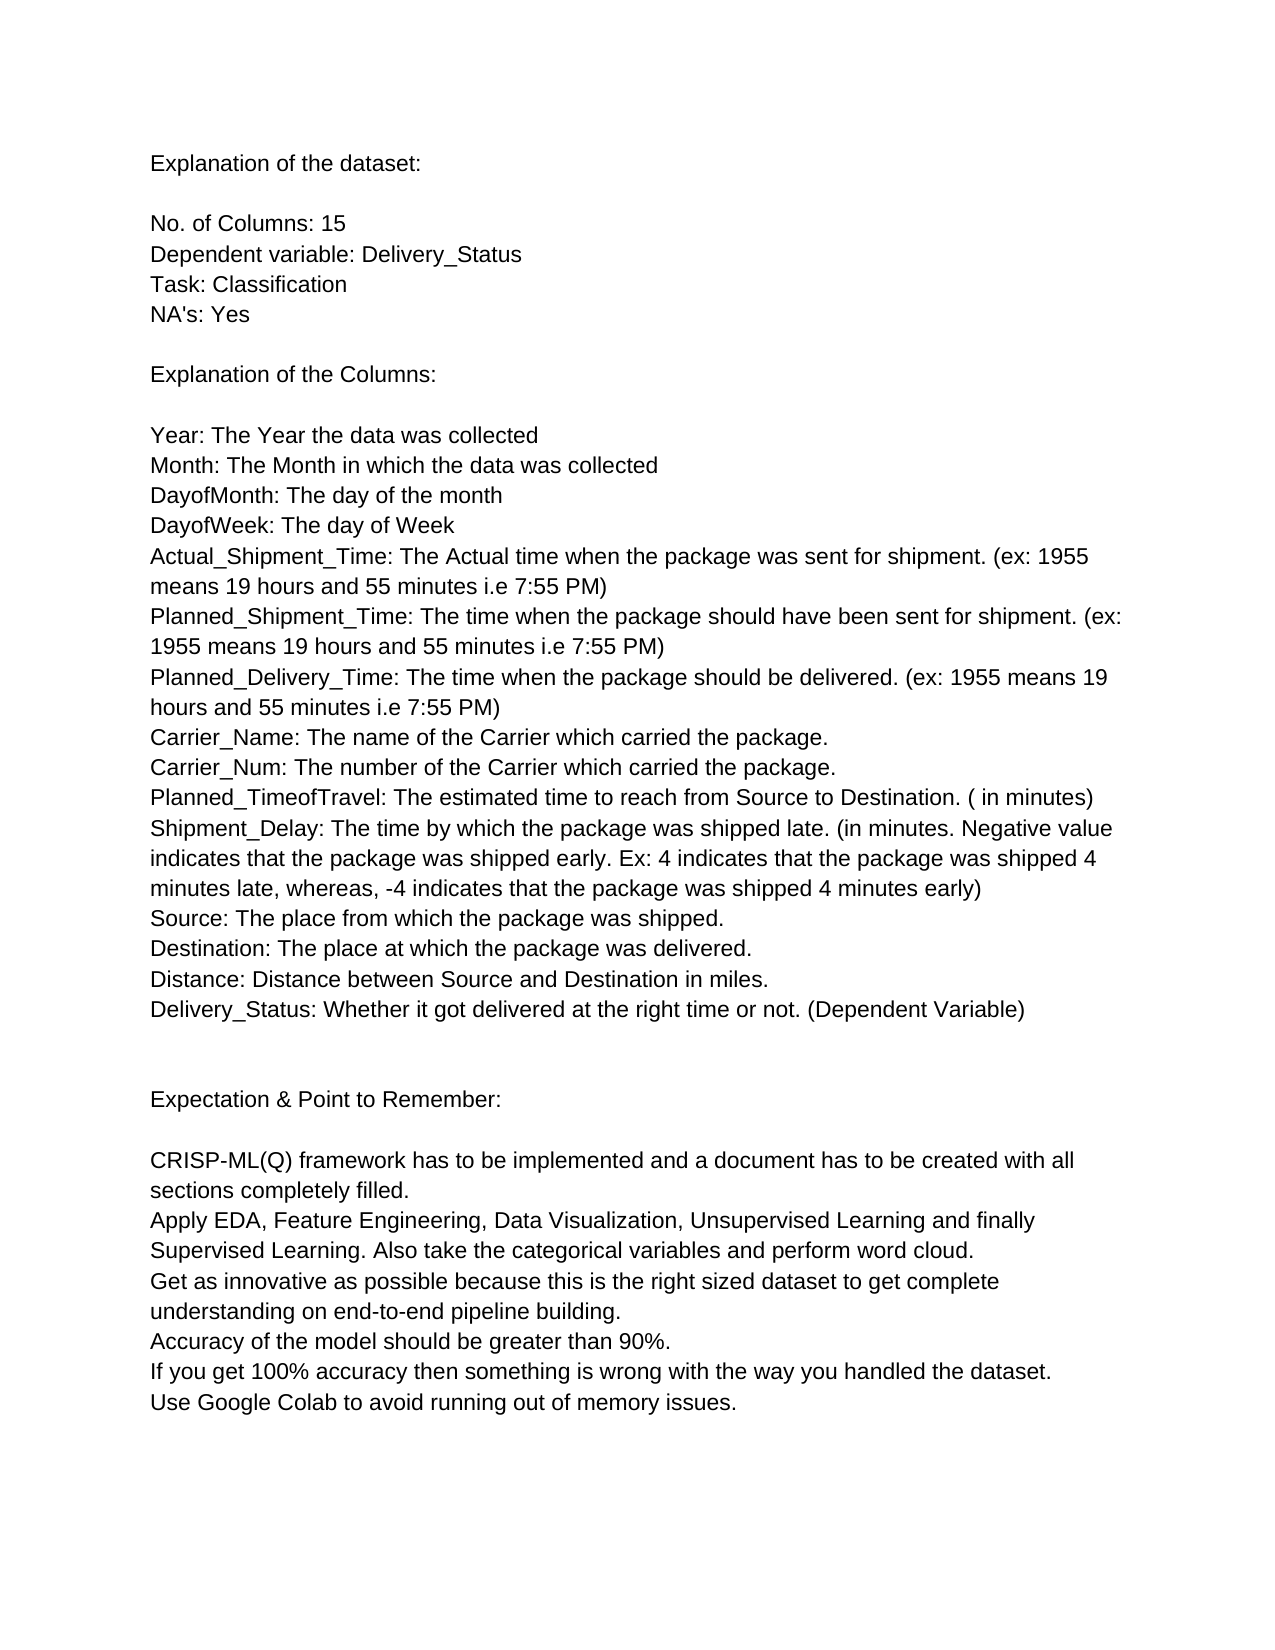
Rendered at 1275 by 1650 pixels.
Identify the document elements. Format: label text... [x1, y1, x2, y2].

text Planned_Delivery_Time: The time when the package should be delivered. (ex: 1955 means 19 hours and 55 minutes i.e 7:55 PM) [150, 663, 1125, 720]
text Apply EDA, Feature Engineering, Data Visualization, Unsupervised Learning and finally Supervised Learning. Also take the categorical variables and perform word cloud. [150, 1207, 1125, 1264]
text Distance: Distance between Source and Destination in miles. [150, 966, 1125, 992]
text DayofWeek: The day of Week [150, 512, 1125, 539]
text Accuracy of the model should be greater than 90%. [150, 1328, 1125, 1354]
text Destination: The place at which the package was delivered. [150, 935, 1125, 962]
text Carrier_Num: The number of the Carrier which carried the package. [150, 754, 1125, 781]
text DayofMonth: The day of the month [150, 482, 1125, 509]
text Actual_Shipment_Time: The Actual time when the package was sent for shipment. (ex: 1955 means 19 hours and 55 minutes i.e 7:55 PM) [150, 543, 1125, 599]
text No. of Columns: 15 [150, 210, 1125, 237]
text Shipment_Delay: The time by which the package was shipped late. (in minutes. Negative value indicates that the package was shipped early. Ex: 4 indicates that the package was shipped 4 minutes late, whereas, -4 indicates that the package was shipped 4 minutes early) [150, 814, 1125, 901]
text Planned_Shipment_Time: The time when the package should have been sent for shipment. (ex: 1955 means 19 hours and 55 minutes i.e 7:55 PM) [150, 603, 1125, 660]
text Use Google Colab to avoid running out of memory issues. [150, 1388, 1125, 1415]
text Dependent variable: Delivery_Status [150, 241, 1125, 267]
text Explanation of the dataset: [150, 150, 1125, 176]
text Delivery_Status: Whether it got delivered at the right time or not. (Dependent Variable) [150, 996, 1125, 1022]
text Planned_TimeofTravel: The estimated time to reach from Source to Destination. ( in minutes) [150, 784, 1125, 811]
text Task: Classification [150, 271, 1125, 297]
text Get as innovative as possible because this is the right sized dataset to get complete understanding on end-to-end pipeline building. [150, 1268, 1125, 1324]
text Expectation & Point to Remember: [150, 1086, 1125, 1113]
text Carrier_Name: The name of the Carrier which carried the package. [150, 724, 1125, 750]
text CRISP-ML(Q) framework has to be implemented and a document has to be created with all sections completely filled. [150, 1147, 1125, 1203]
text If you get 100% accuracy then something is wrong with the way you handled the dataset. [150, 1358, 1125, 1385]
text Year: The Year the data was collected [150, 422, 1125, 448]
text Source: The place from which the package was shipped. [150, 905, 1125, 932]
text NA's: Yes [150, 301, 1125, 327]
text Month: The Month in which the data was collected [150, 452, 1125, 478]
text Explanation of the Columns: [150, 361, 1125, 388]
